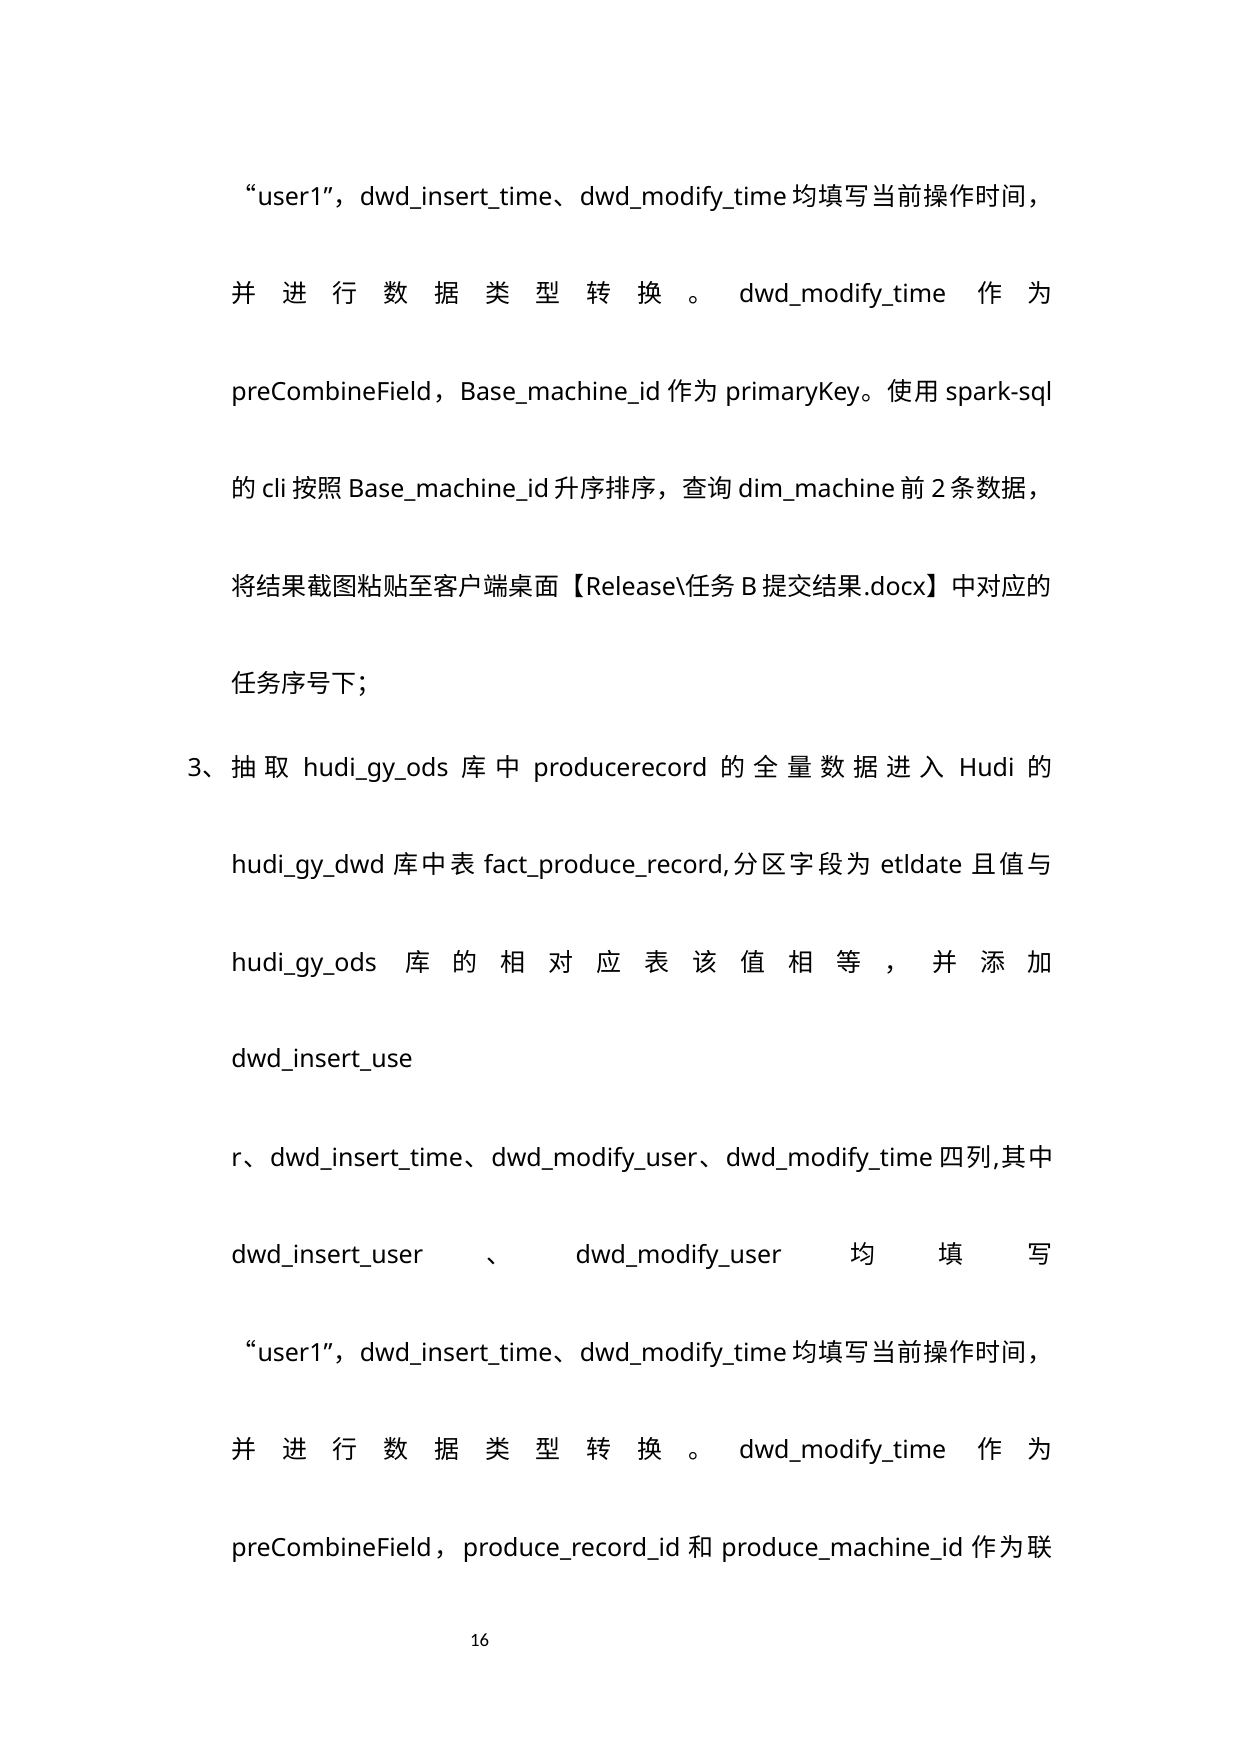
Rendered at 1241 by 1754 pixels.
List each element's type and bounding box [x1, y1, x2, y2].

list [187, 733, 1053, 1578]
list [187, 162, 1053, 714]
